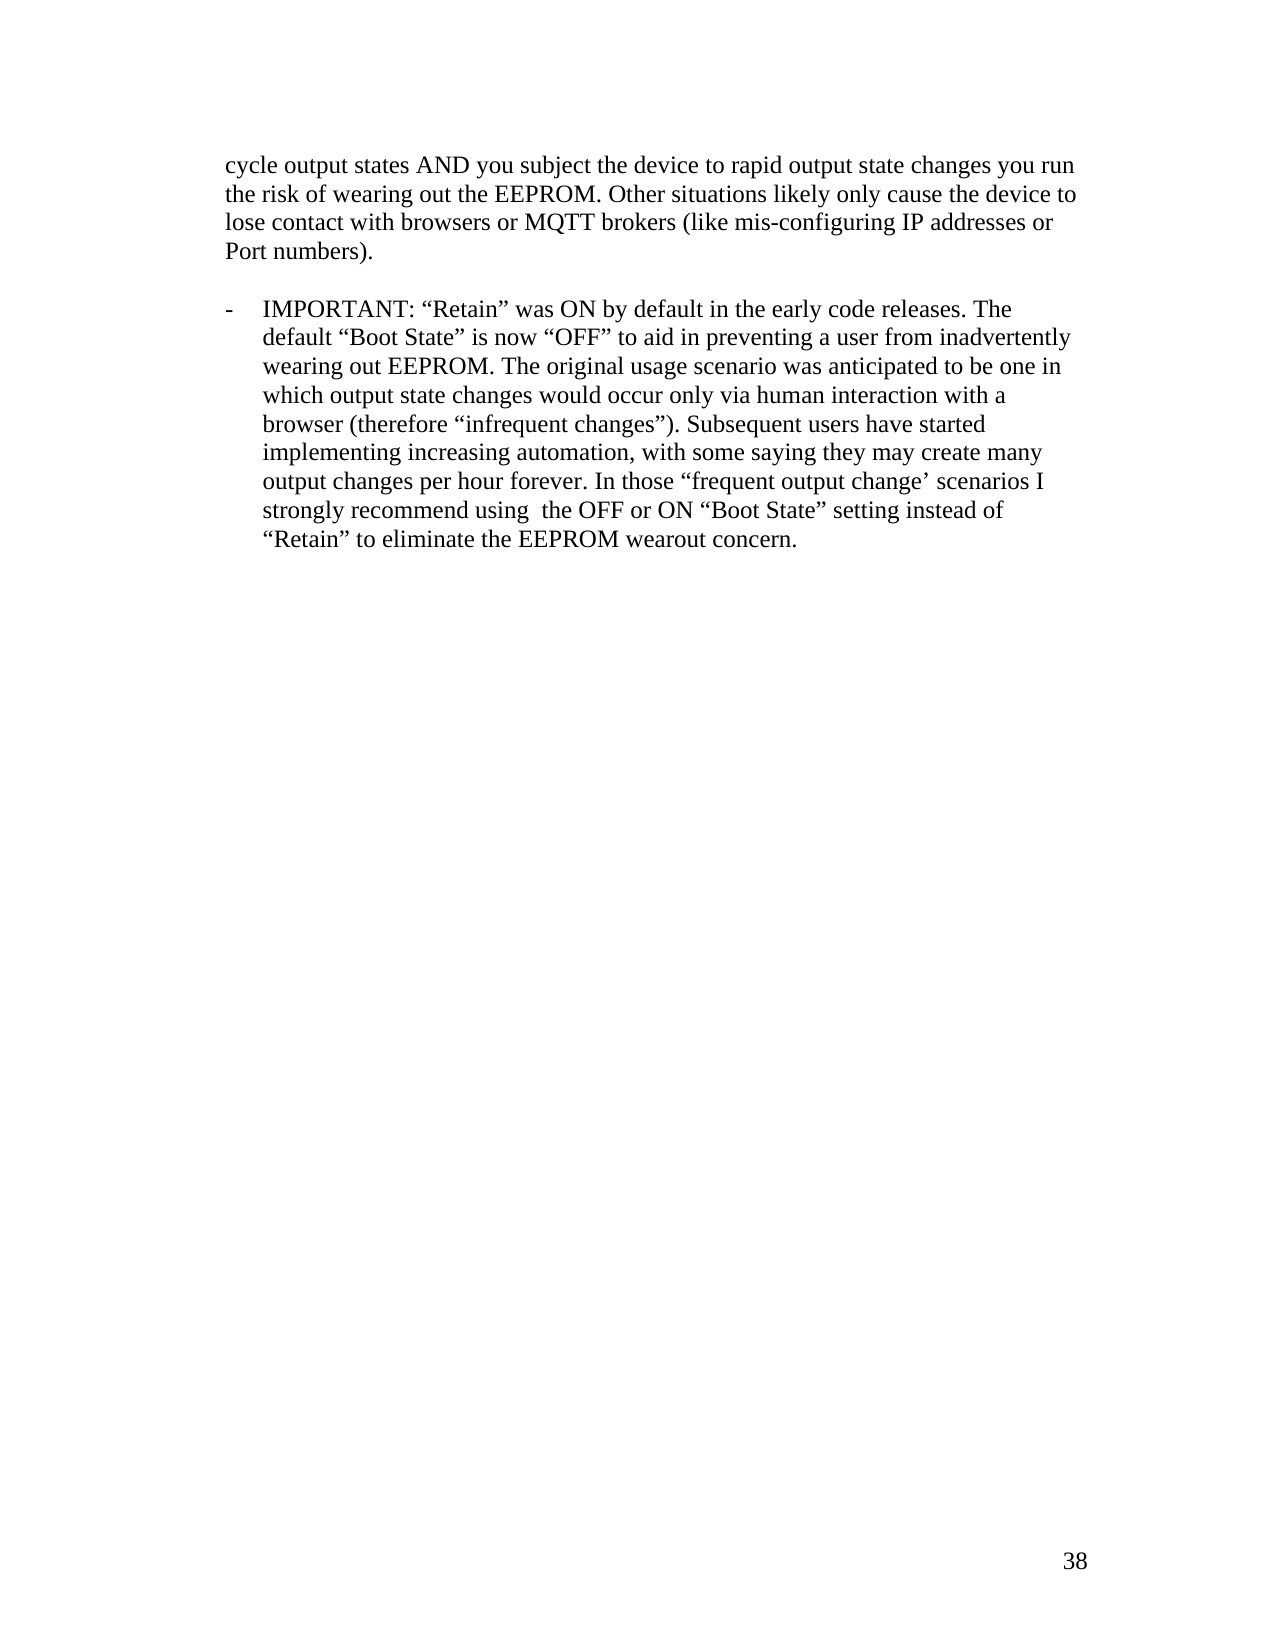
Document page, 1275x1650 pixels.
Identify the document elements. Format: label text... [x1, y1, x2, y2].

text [225, 150, 1087, 265]
list IMPORTANT: “Retain” was ON by default in the early code releases. The default “Boot State” is now “OFF” to aid in preventing a user from inadvertently wearing out EEPROM. The original usage scenario was anticipated to be one in which output state changes would occur only via human interaction with a browser (therefore “infrequent changes”). Subsequent users have started implementing increasing automation, with some saying they may create many output changes per hour forever. In those “frequent output change’ scenarios I strongly recommend using the OFF or ON “Boot State” setting instead of “Retain” to eliminate the EEPROM wearout concern. [225, 294, 1087, 552]
